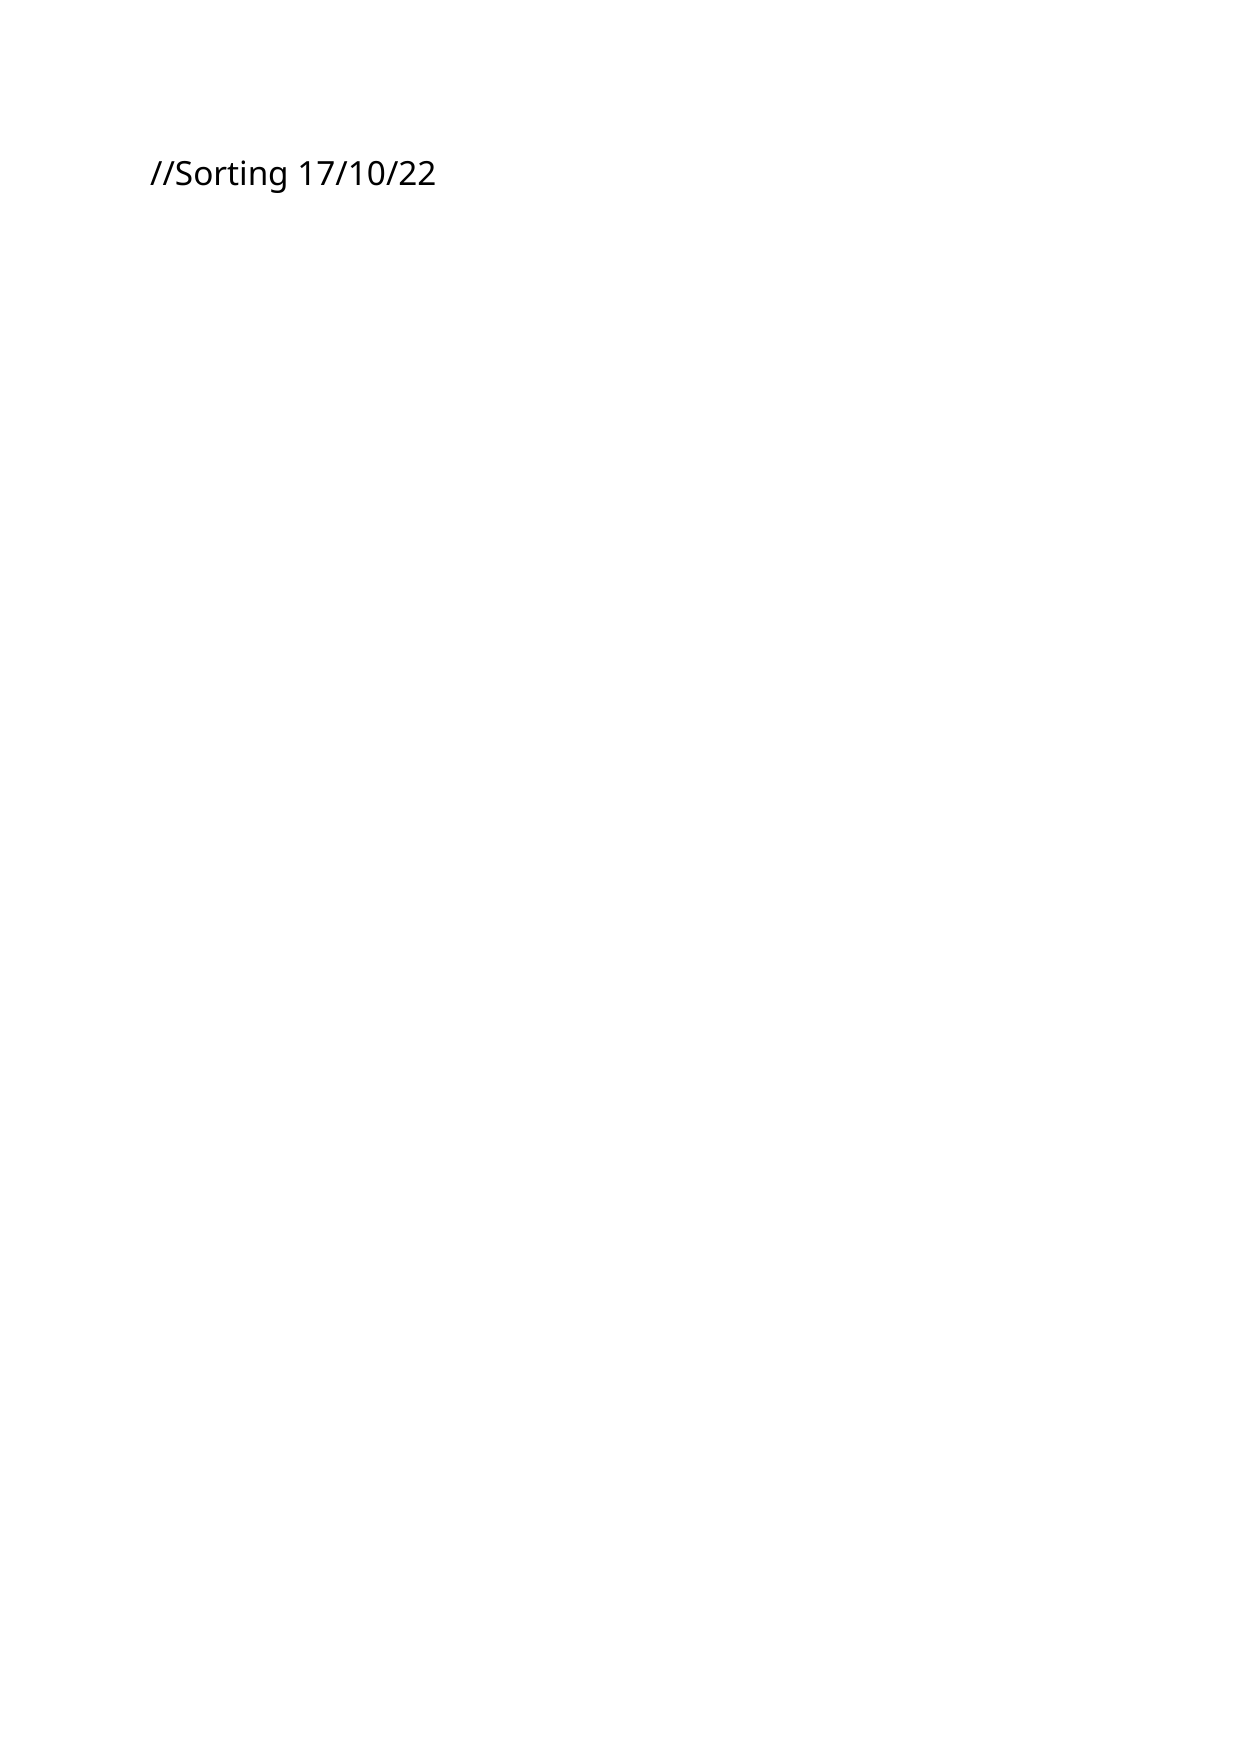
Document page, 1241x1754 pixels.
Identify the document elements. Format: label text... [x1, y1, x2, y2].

text //Sorting 17/10/22 [150, 150, 1090, 195]
